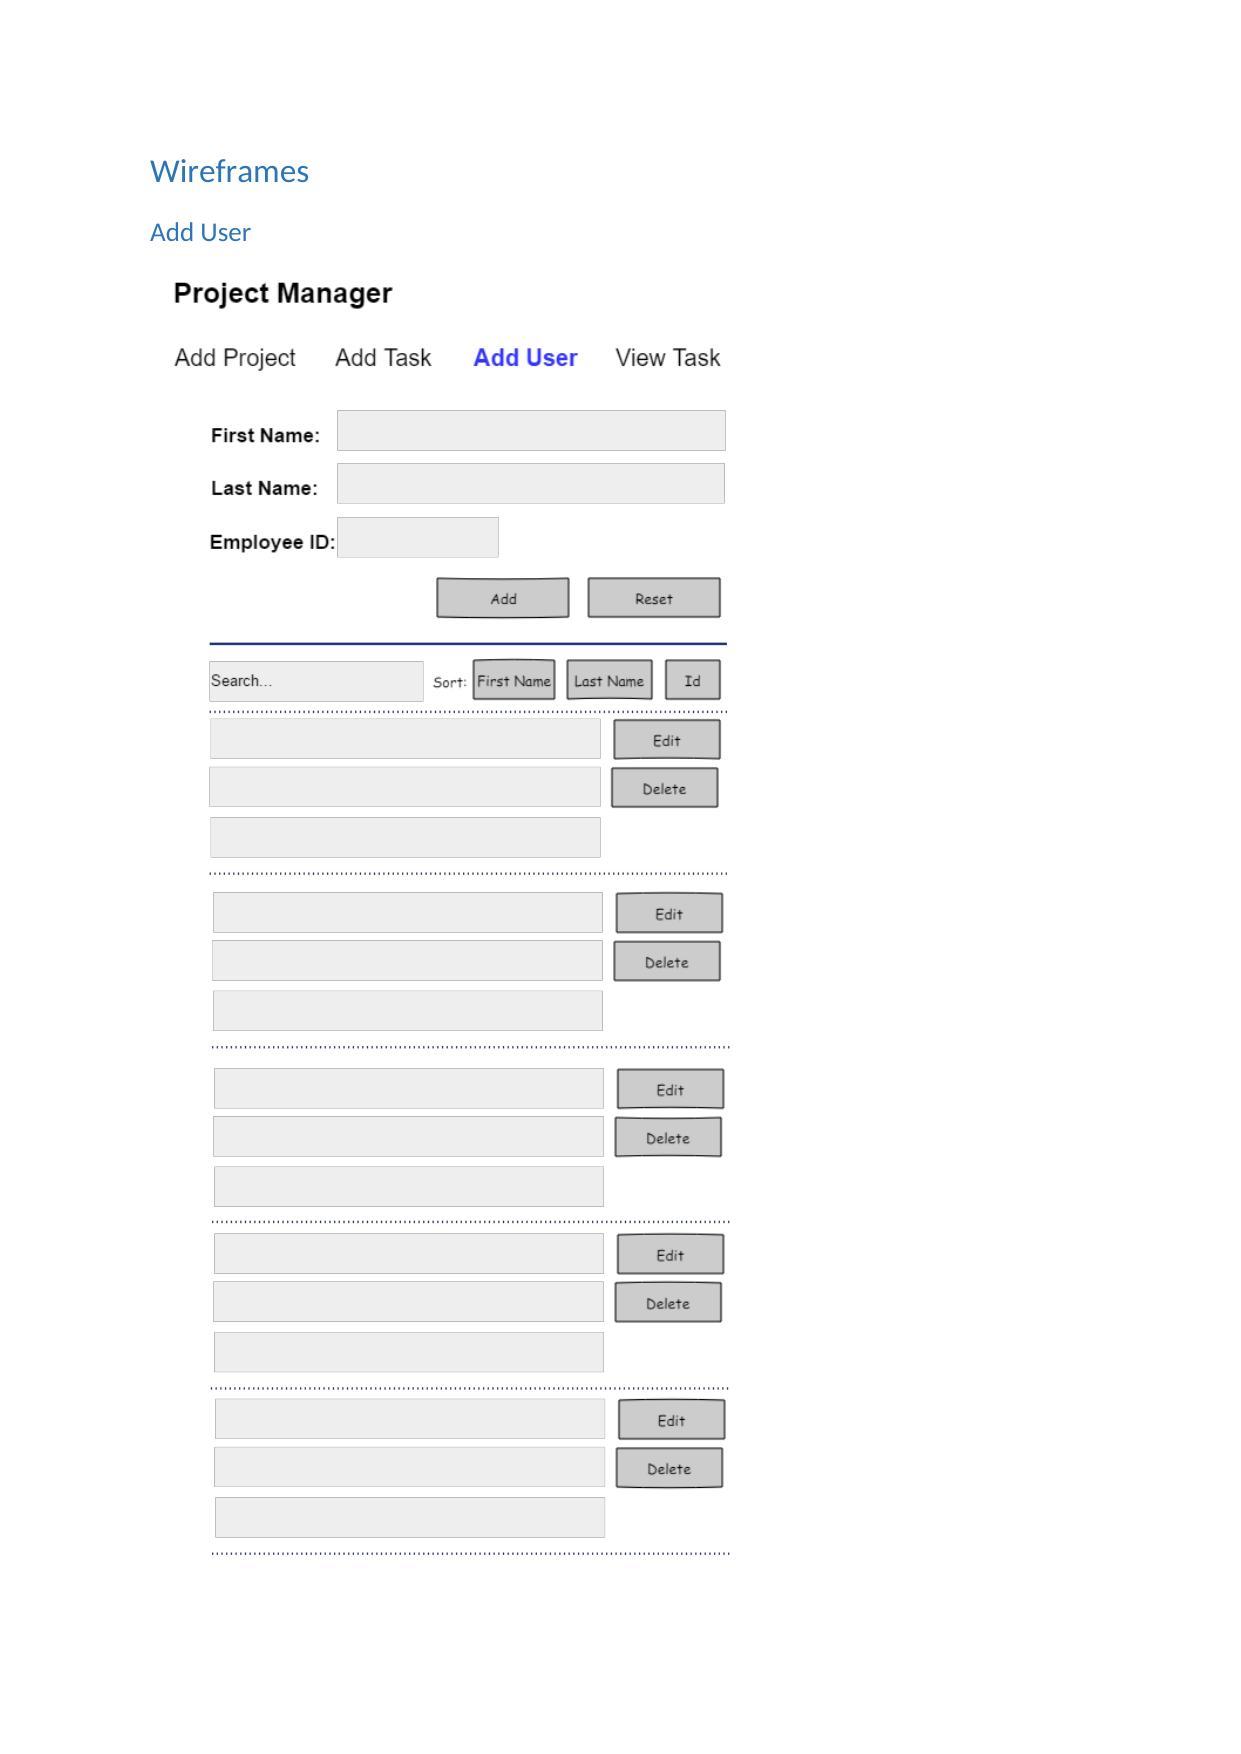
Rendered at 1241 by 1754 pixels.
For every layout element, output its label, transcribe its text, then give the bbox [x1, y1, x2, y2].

picture [150, 250, 754, 1589]
subtitle Wireframes [150, 150, 1090, 191]
subtitle Add User [150, 215, 1090, 248]
